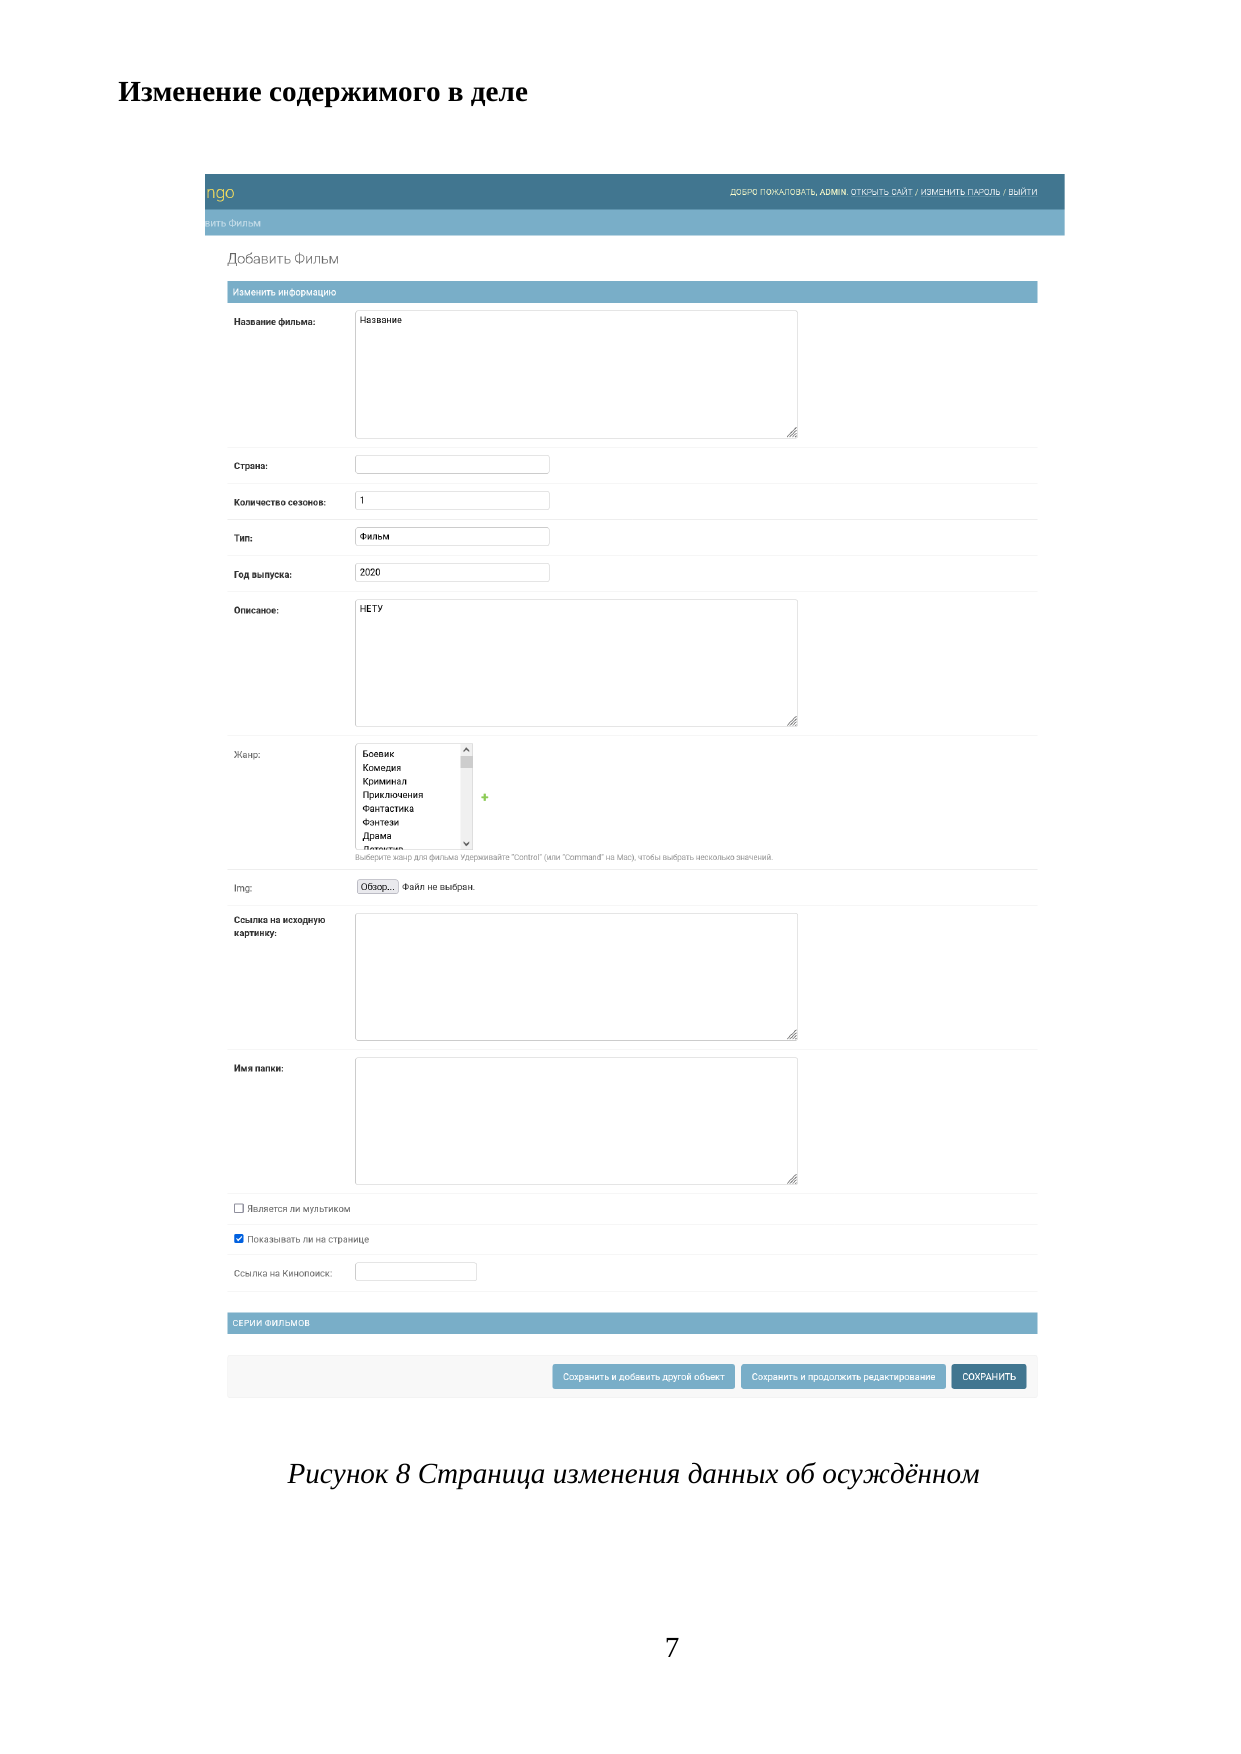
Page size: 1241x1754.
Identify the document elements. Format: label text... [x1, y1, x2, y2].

text Изменение содержимого в деле [118, 74, 1152, 107]
picture [205, 174, 1065, 1440]
text Рисунок 8 Страница изменения данных об осуждённом [118, 1456, 1152, 1490]
